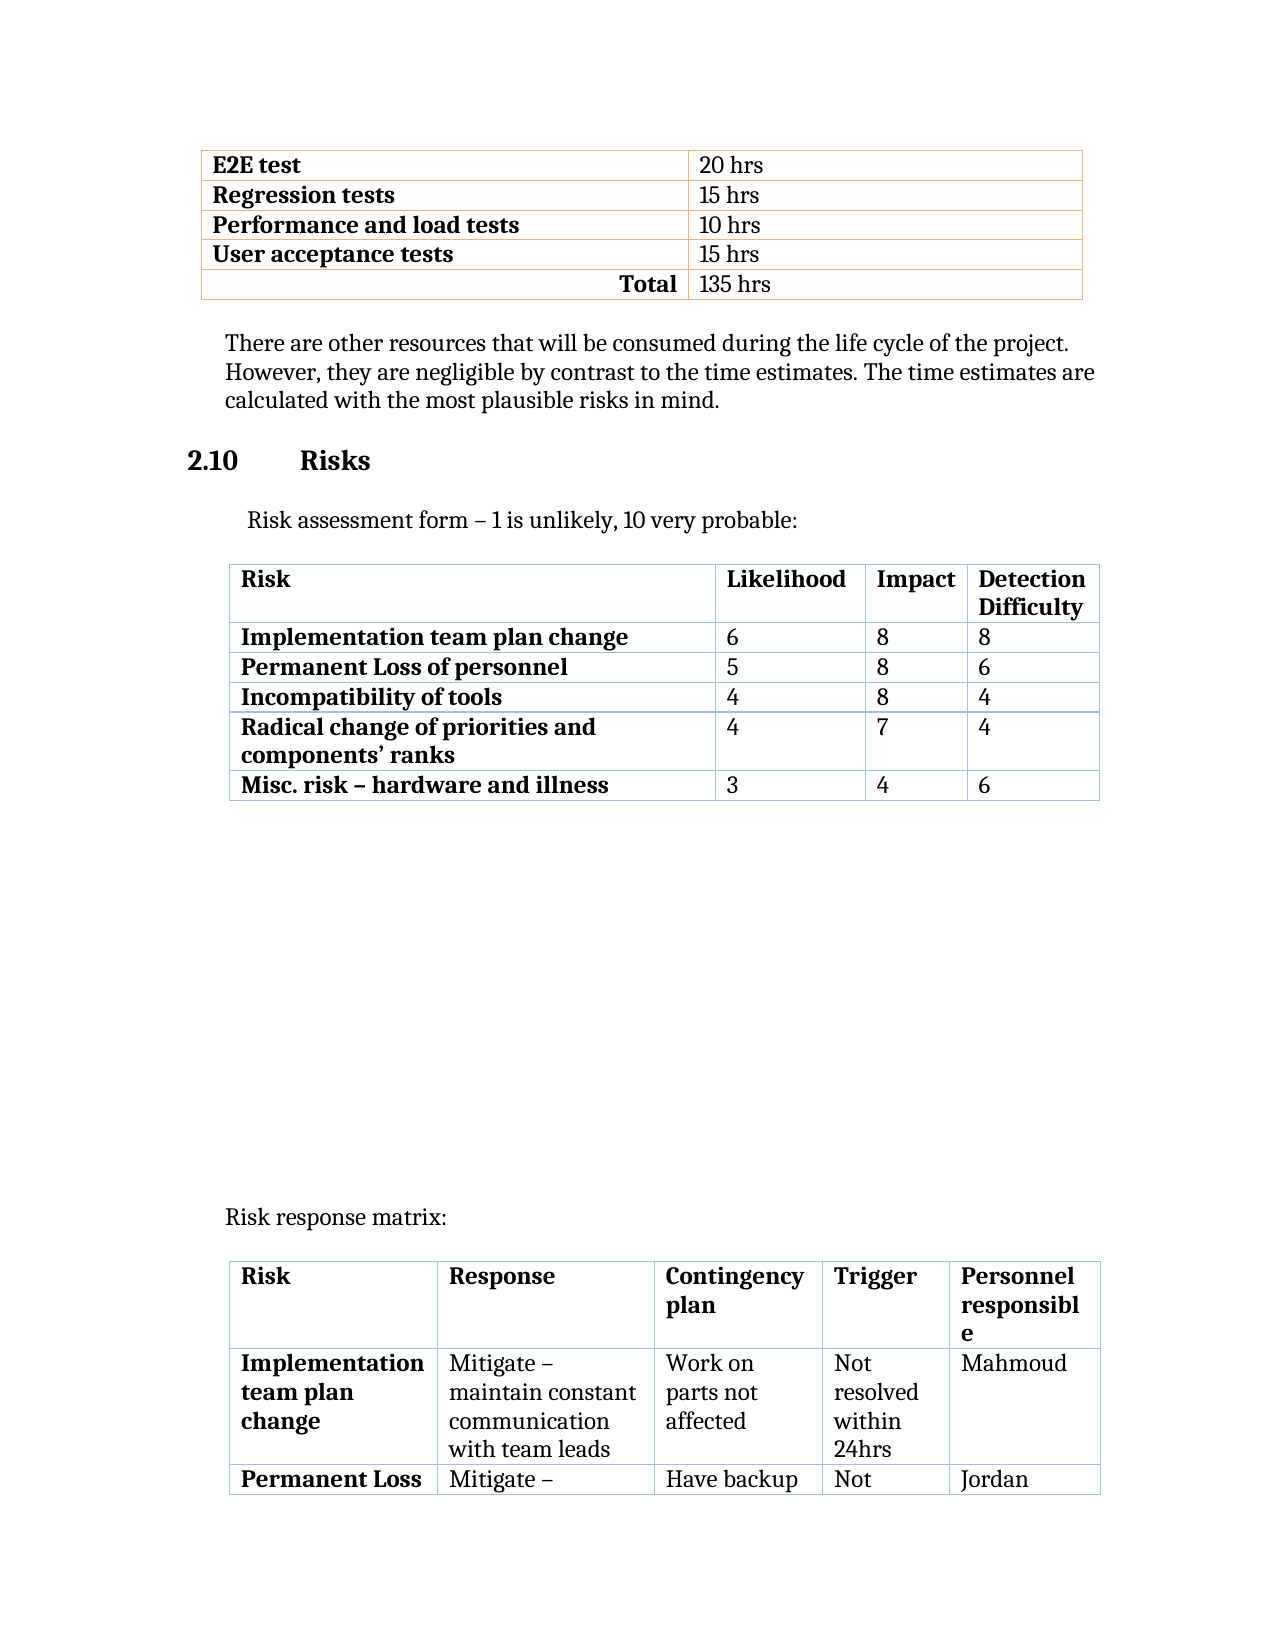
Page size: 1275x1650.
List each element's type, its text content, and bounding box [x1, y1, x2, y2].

table_header Trigger [823, 1262, 949, 1348]
table_cell 8 [866, 623, 967, 652]
text Risk response matrix: [150, 1203, 1125, 1232]
table_header Risk [230, 1262, 437, 1348]
table_cell Misc. risk – hardware and illness [230, 771, 715, 800]
table_cell 8 [866, 653, 967, 682]
table_cell 4 [866, 771, 967, 800]
table_cell Mitigate – maintain constant communication with team leads [438, 1349, 654, 1464]
table_cell 8 [866, 683, 967, 711]
table_cell Permanent Loss of personnel [230, 653, 715, 682]
table_cell 15 hrs [689, 240, 1082, 269]
table_cell Incompatibility of tools [230, 683, 715, 711]
table_cell 7 [866, 713, 967, 770]
table_cell Mitigate – maintain inter team communications [438, 1465, 654, 1494]
table_cell Total [202, 270, 688, 299]
table_header Detection Difficulty [968, 565, 1099, 622]
table_header Risk [230, 565, 715, 622]
table_cell 4 [968, 713, 1099, 770]
table_cell 6 [716, 623, 865, 652]
table_cell 8 [968, 623, 1099, 652]
table_header Response [438, 1262, 654, 1348]
table_cell Have backup personnel in other teams [655, 1465, 822, 1494]
table_cell Performance and load tests [202, 211, 688, 239]
table_header Personnel responsible [950, 1262, 1100, 1348]
table_cell Regression tests [202, 181, 688, 209]
table_cell User acceptance tests [202, 240, 688, 269]
table_cell 6 [968, 771, 1099, 800]
table_header Likelihood [716, 565, 865, 622]
table_cell 5 [716, 653, 865, 682]
table_cell 4 [716, 683, 865, 711]
table_cell Implementation team plan change [230, 1349, 437, 1464]
table_cell Implementation team plan change [230, 623, 715, 652]
table_cell Not resolved within 72hrs [823, 1465, 949, 1494]
table_header Impact [866, 565, 967, 622]
table_header Contingency plan [655, 1262, 822, 1348]
text There are other resources that will be consumed during the life cycle of the project. However, they are negligible by contrast to the time estimates. The time estimates are calculated with the most plausible risks in mind. [225, 329, 1125, 415]
text Risk assessment form – 1 is unlikely, 10 very probable: [225, 506, 1125, 535]
table_cell Work on parts not affected [655, 1349, 822, 1464]
table_cell Mahmoud [950, 1349, 1100, 1464]
table_cell Radical change of priorities and components’ ranks [230, 713, 715, 770]
table_cell 10 hrs [689, 211, 1082, 239]
list Risks [187, 444, 1125, 477]
table_cell Jordan [950, 1465, 1100, 1494]
table_cell Not resolved within 24hrs [823, 1349, 949, 1464]
table_cell E2E test [202, 151, 688, 180]
table_cell 3 [716, 771, 865, 800]
table_cell 15 hrs [689, 181, 1082, 209]
table_cell Permanent Loss of personnel [230, 1465, 437, 1494]
table_cell 6 [968, 653, 1099, 682]
table_cell 20 hrs [689, 151, 1082, 180]
table_cell 4 [716, 713, 865, 770]
table_cell 135 hrs [689, 270, 1082, 299]
table_cell 4 [968, 683, 1099, 711]
